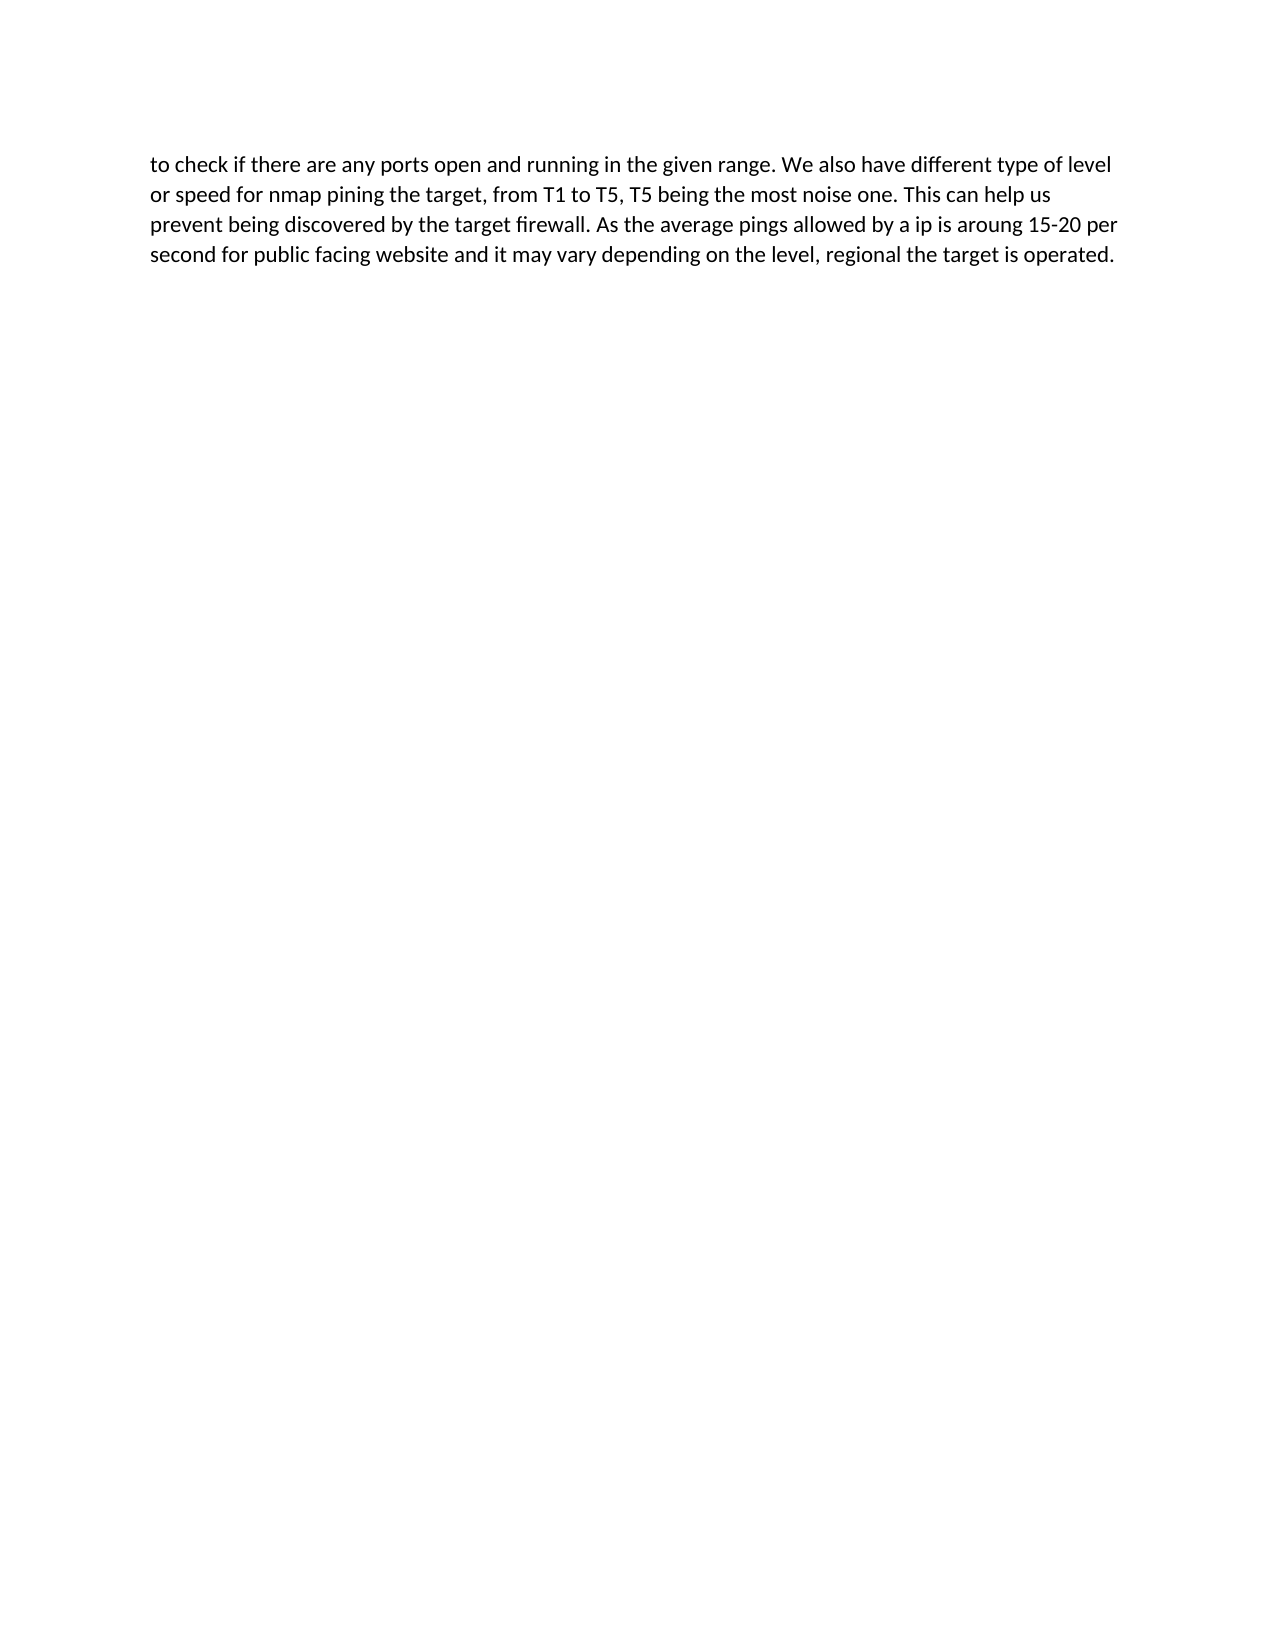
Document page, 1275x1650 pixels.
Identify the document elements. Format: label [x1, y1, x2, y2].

text [150, 150, 1125, 269]
